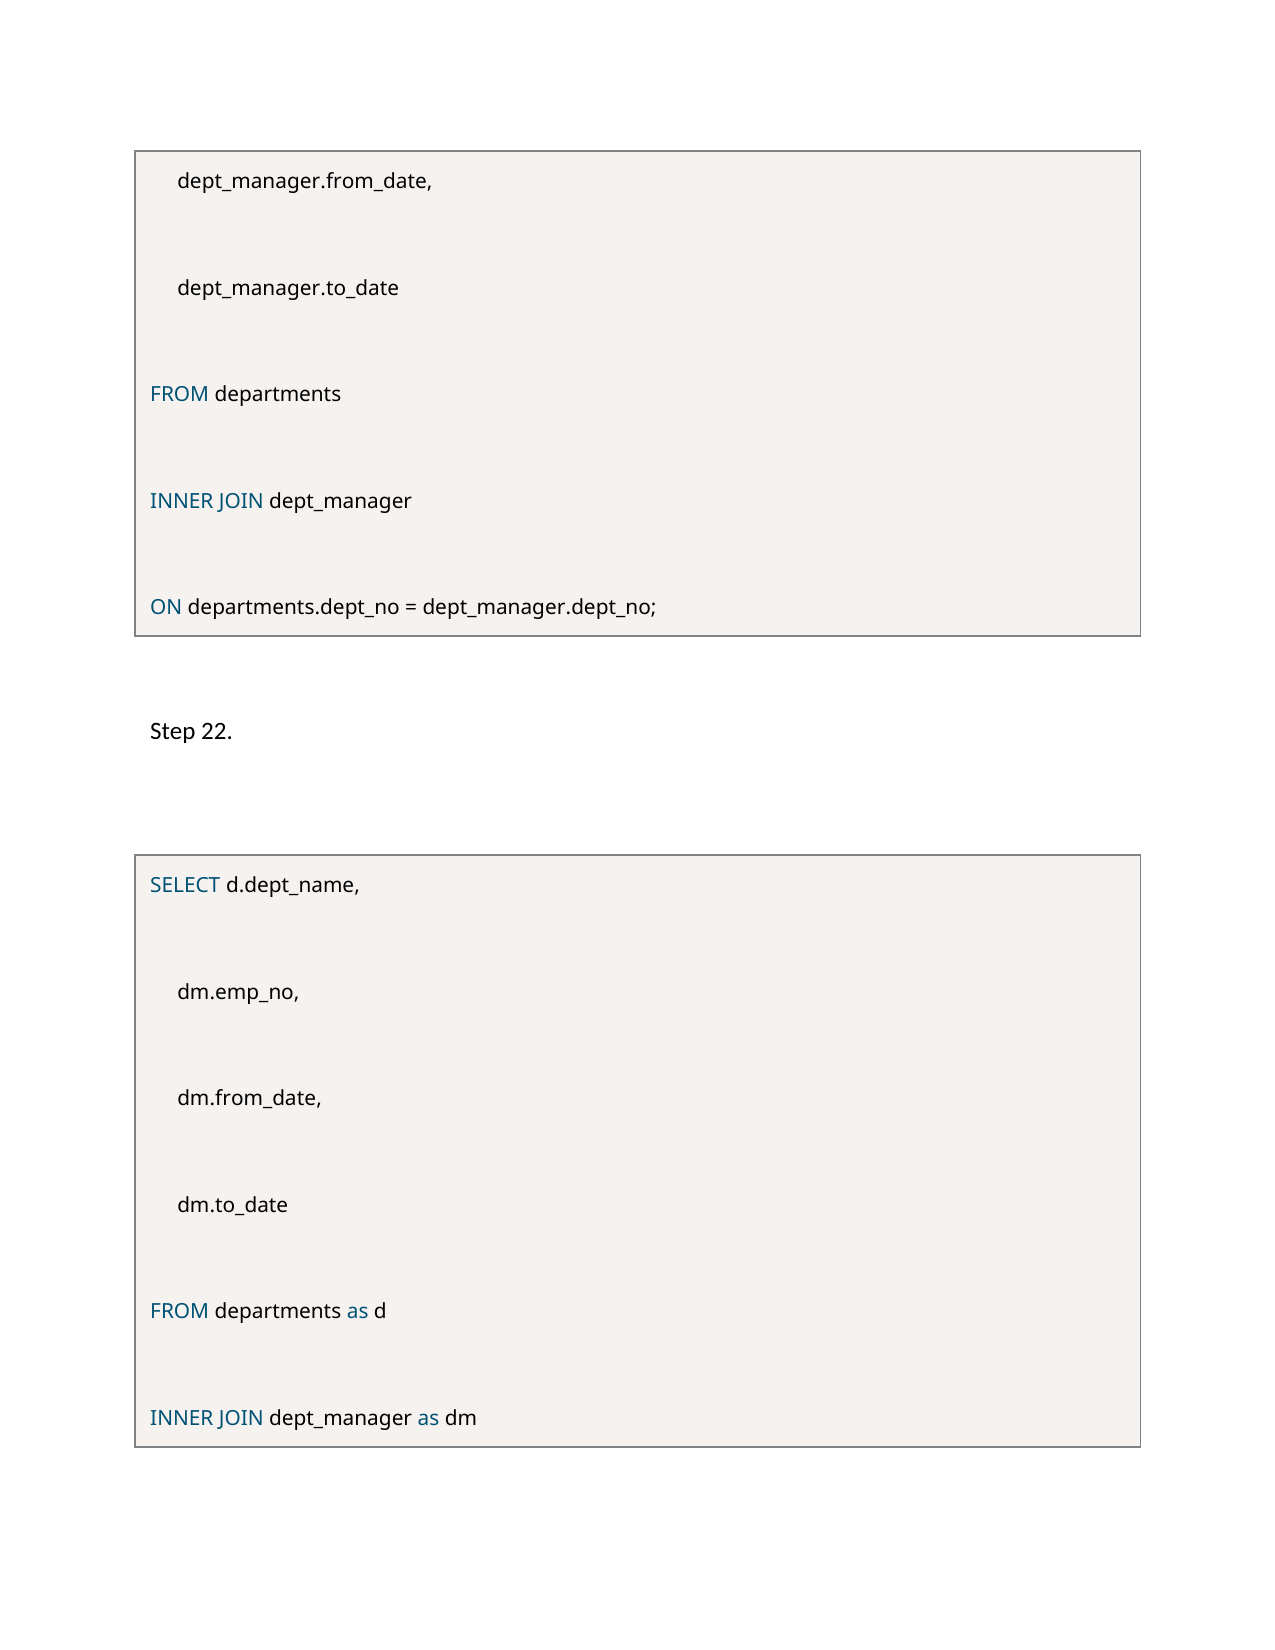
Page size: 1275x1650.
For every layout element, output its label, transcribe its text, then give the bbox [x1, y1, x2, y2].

text ON departments.dept_no = dept_manager.dept_no; [136, 576, 1140, 635]
text dm.to_date [136, 1174, 1140, 1218]
text INNER JOIN dept_manager as dm [136, 1387, 1140, 1446]
text FROM departments as d [136, 1281, 1140, 1325]
text dm.emp_no, [136, 961, 1140, 1005]
text dept_manager.from_date, [136, 152, 1140, 194]
text dm.from_date, [136, 1067, 1140, 1112]
text SELECT d.dept_name, [136, 856, 1140, 899]
text dept_manager.to_date [136, 257, 1140, 301]
text FROM departments [136, 363, 1140, 408]
text INNER JOIN dept_manager [136, 470, 1140, 514]
text Step 22. [150, 715, 1125, 746]
